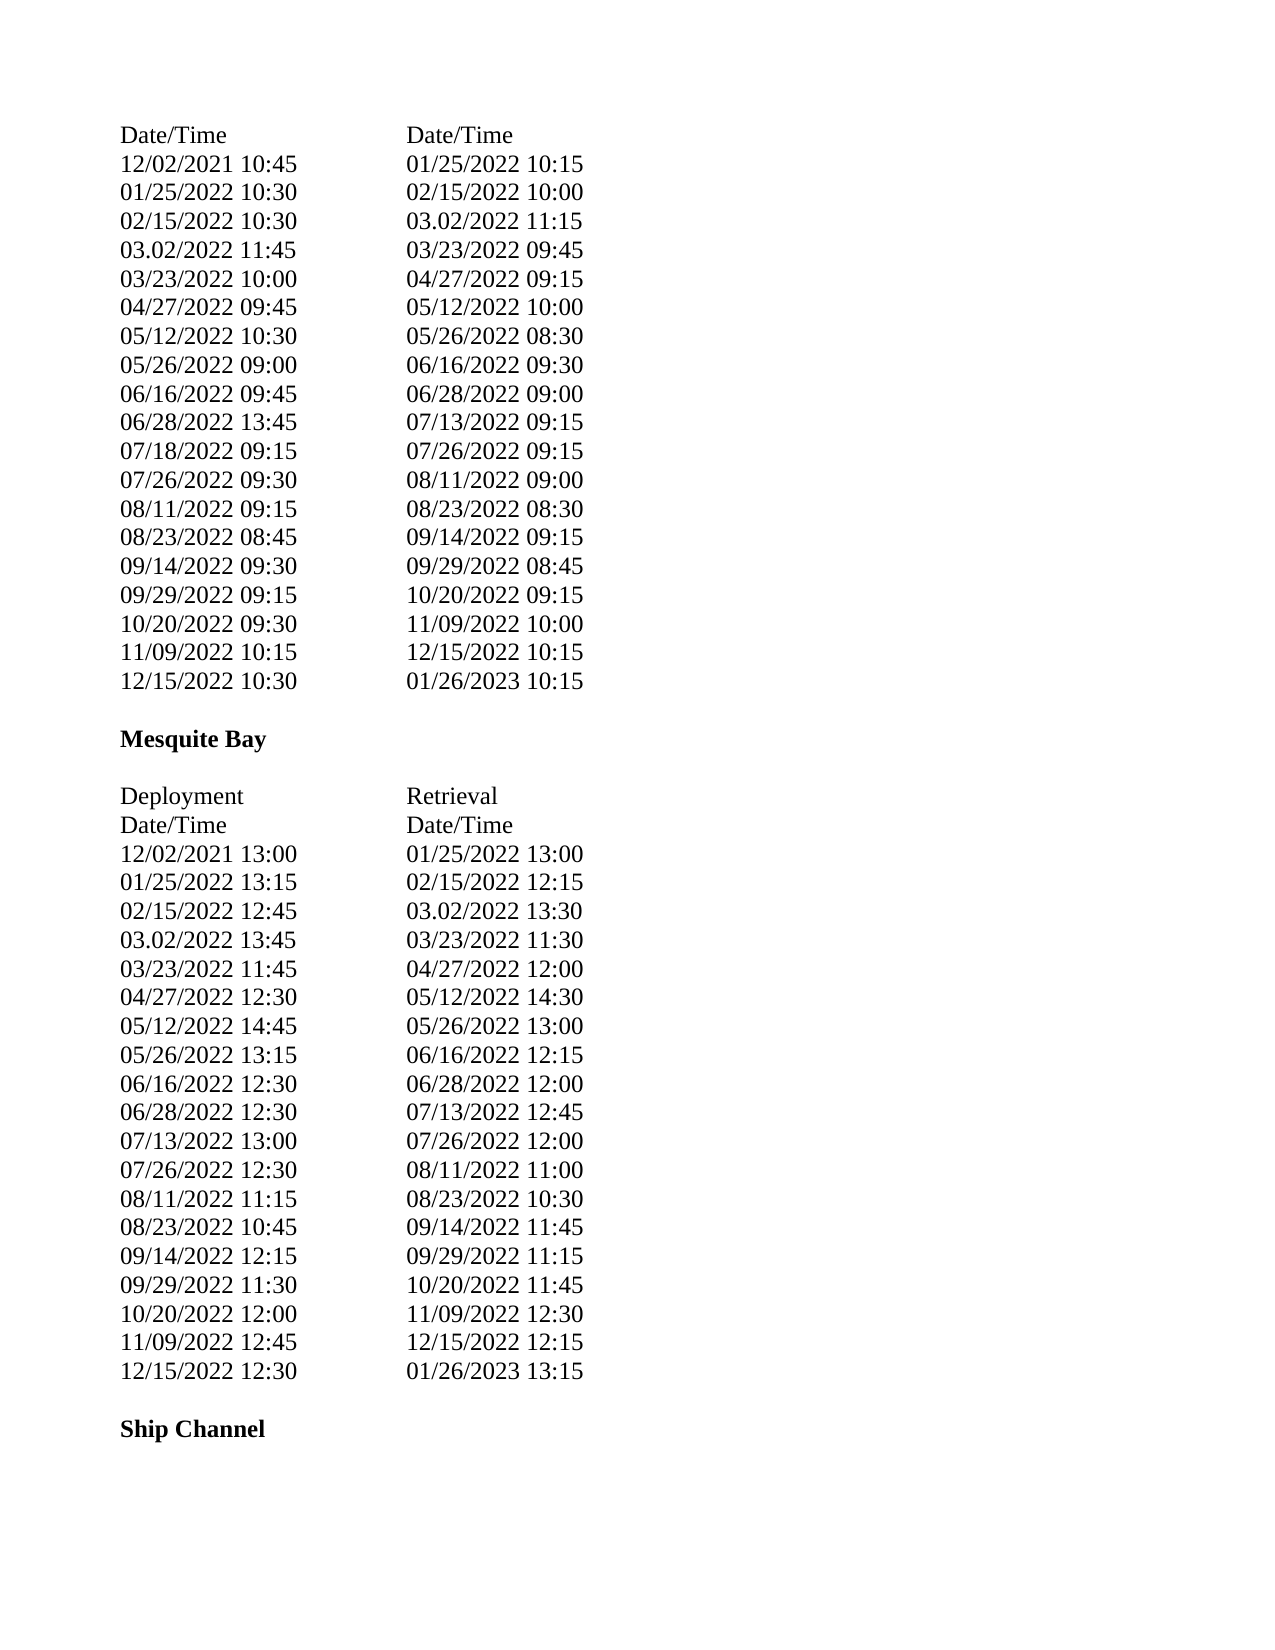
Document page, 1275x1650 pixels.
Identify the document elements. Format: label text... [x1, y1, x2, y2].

text 08/11/2022 09:15 08/23/2022 08:30 [120, 494, 1155, 522]
text 05/26/2022 09:00 06/16/2022 09:30 [120, 350, 1155, 379]
text 12/15/2022 12:30 01/26/2023 13:15 [120, 1356, 1155, 1385]
text 06/16/2022 09:45 06/28/2022 09:00 [120, 379, 1155, 407]
text 03.02/2022 11:45 03/23/2022 09:45 [120, 235, 1155, 264]
text 10/20/2022 12:00 11/09/2022 12:30 [120, 1299, 1155, 1327]
text 12/02/2021 13:00 01/25/2022 13:00 [120, 839, 1155, 867]
text 01/25/2022 13:15 02/15/2022 12:15 [120, 867, 1155, 896]
text Date/Time Date/Time [120, 120, 1155, 149]
text 12/15/2022 10:30 01/26/2023 10:15 [120, 666, 1155, 695]
text 06/16/2022 12:30 06/28/2022 12:00 [120, 1069, 1155, 1097]
text 03.02/2022 13:45 03/23/2022 11:30 [120, 925, 1155, 954]
text 09/14/2022 12:15 09/29/2022 11:15 [120, 1241, 1155, 1270]
text 06/28/2022 12:30 07/13/2022 12:45 [120, 1097, 1155, 1126]
text 12/02/2021 10:45 01/25/2022 10:15 [120, 149, 1155, 177]
text 07/26/2022 09:30 08/11/2022 09:00 [120, 465, 1155, 494]
text 06/28/2022 13:45 07/13/2022 09:15 [120, 407, 1155, 436]
text 08/23/2022 10:45 09/14/2022 11:45 [120, 1212, 1155, 1241]
text 11/09/2022 10:15 12/15/2022 10:15 [120, 637, 1155, 666]
text 03/23/2022 10:00 04/27/2022 09:15 [120, 264, 1155, 292]
text 08/11/2022 11:15 08/23/2022 10:30 [120, 1184, 1155, 1212]
text 07/26/2022 12:30 08/11/2022 11:00 [120, 1155, 1155, 1184]
text Deployment Retrieval [120, 781, 1155, 810]
text 10/20/2022 09:30 11/09/2022 10:00 [120, 609, 1155, 637]
text Mesquite Bay [120, 724, 1155, 752]
text 02/15/2022 10:30 03.02/2022 11:15 [120, 206, 1155, 235]
text 08/23/2022 08:45 09/14/2022 09:15 [120, 522, 1155, 551]
text 07/13/2022 13:00 07/26/2022 12:00 [120, 1126, 1155, 1155]
text 04/27/2022 09:45 05/12/2022 10:00 [120, 292, 1155, 321]
text Date/Time Date/Time [120, 810, 1155, 839]
text 11/09/2022 12:45 12/15/2022 12:15 [120, 1327, 1155, 1356]
text 07/18/2022 09:15 07/26/2022 09:15 [120, 436, 1155, 465]
text Ship Channel [120, 1414, 1155, 1442]
text 09/14/2022 09:30 09/29/2022 08:45 [120, 551, 1155, 580]
text 05/26/2022 13:15 06/16/2022 12:15 [120, 1040, 1155, 1069]
text 05/12/2022 10:30 05/26/2022 08:30 [120, 321, 1155, 350]
text 09/29/2022 11:30 10/20/2022 11:45 [120, 1270, 1155, 1299]
text 09/29/2022 09:15 10/20/2022 09:15 [120, 580, 1155, 609]
text 03/23/2022 11:45 04/27/2022 12:00 [120, 954, 1155, 982]
text 01/25/2022 10:30 02/15/2022 10:00 [120, 177, 1155, 206]
text 05/12/2022 14:45 05/26/2022 13:00 [120, 1011, 1155, 1040]
text 04/27/2022 12:30 05/12/2022 14:30 [120, 982, 1155, 1011]
text 02/15/2022 12:45 03.02/2022 13:30 [120, 896, 1155, 925]
